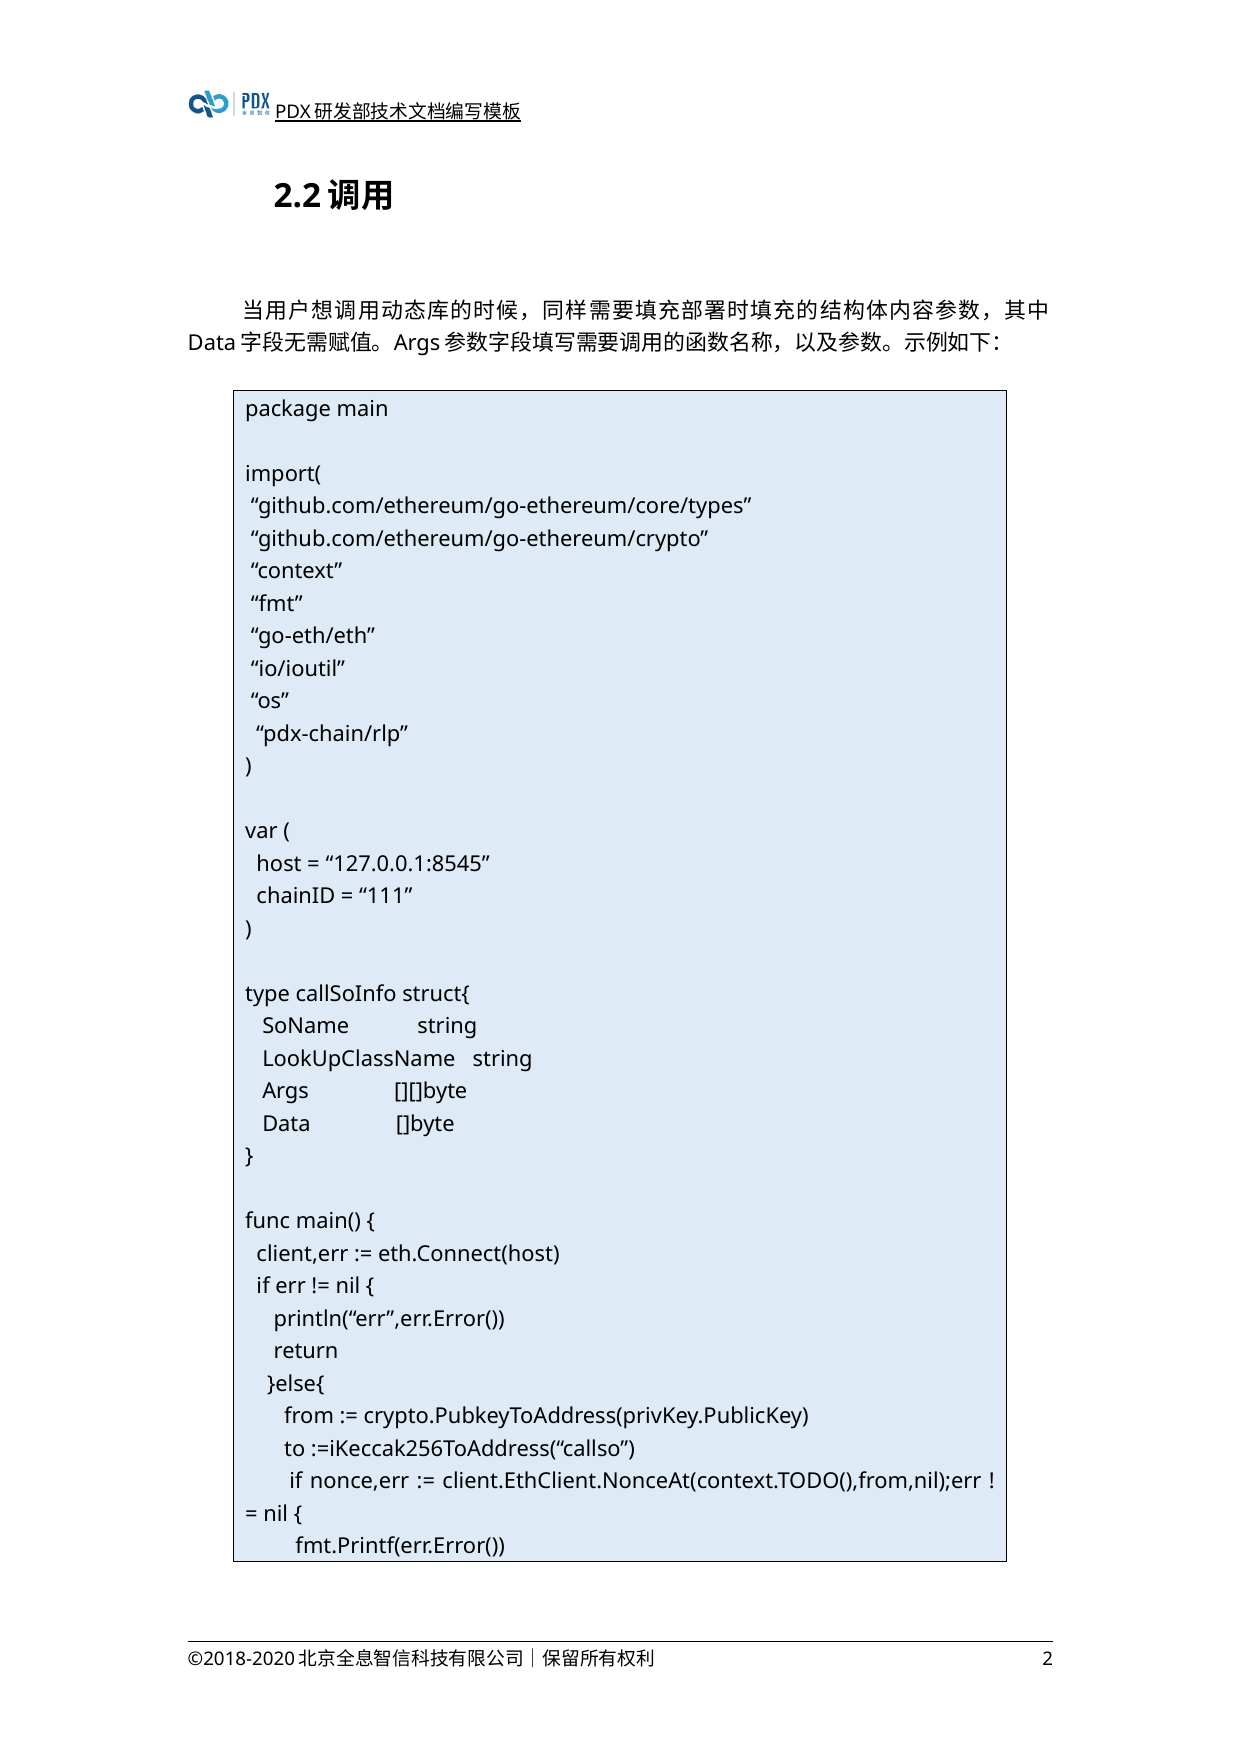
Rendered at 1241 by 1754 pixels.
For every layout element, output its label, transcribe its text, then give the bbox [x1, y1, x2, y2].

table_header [234, 391, 1006, 1561]
subtitle 2.2调用 [187, 162, 1053, 227]
list 当用户想调用动态库的时候，同样需要填充部署时填充的结构体内容参数，其中Data字段无需赋值。Args参数字段填写需要调用的函数名称，以及参数。示例如下： [187, 293, 1053, 358]
picture [187, 88, 271, 119]
